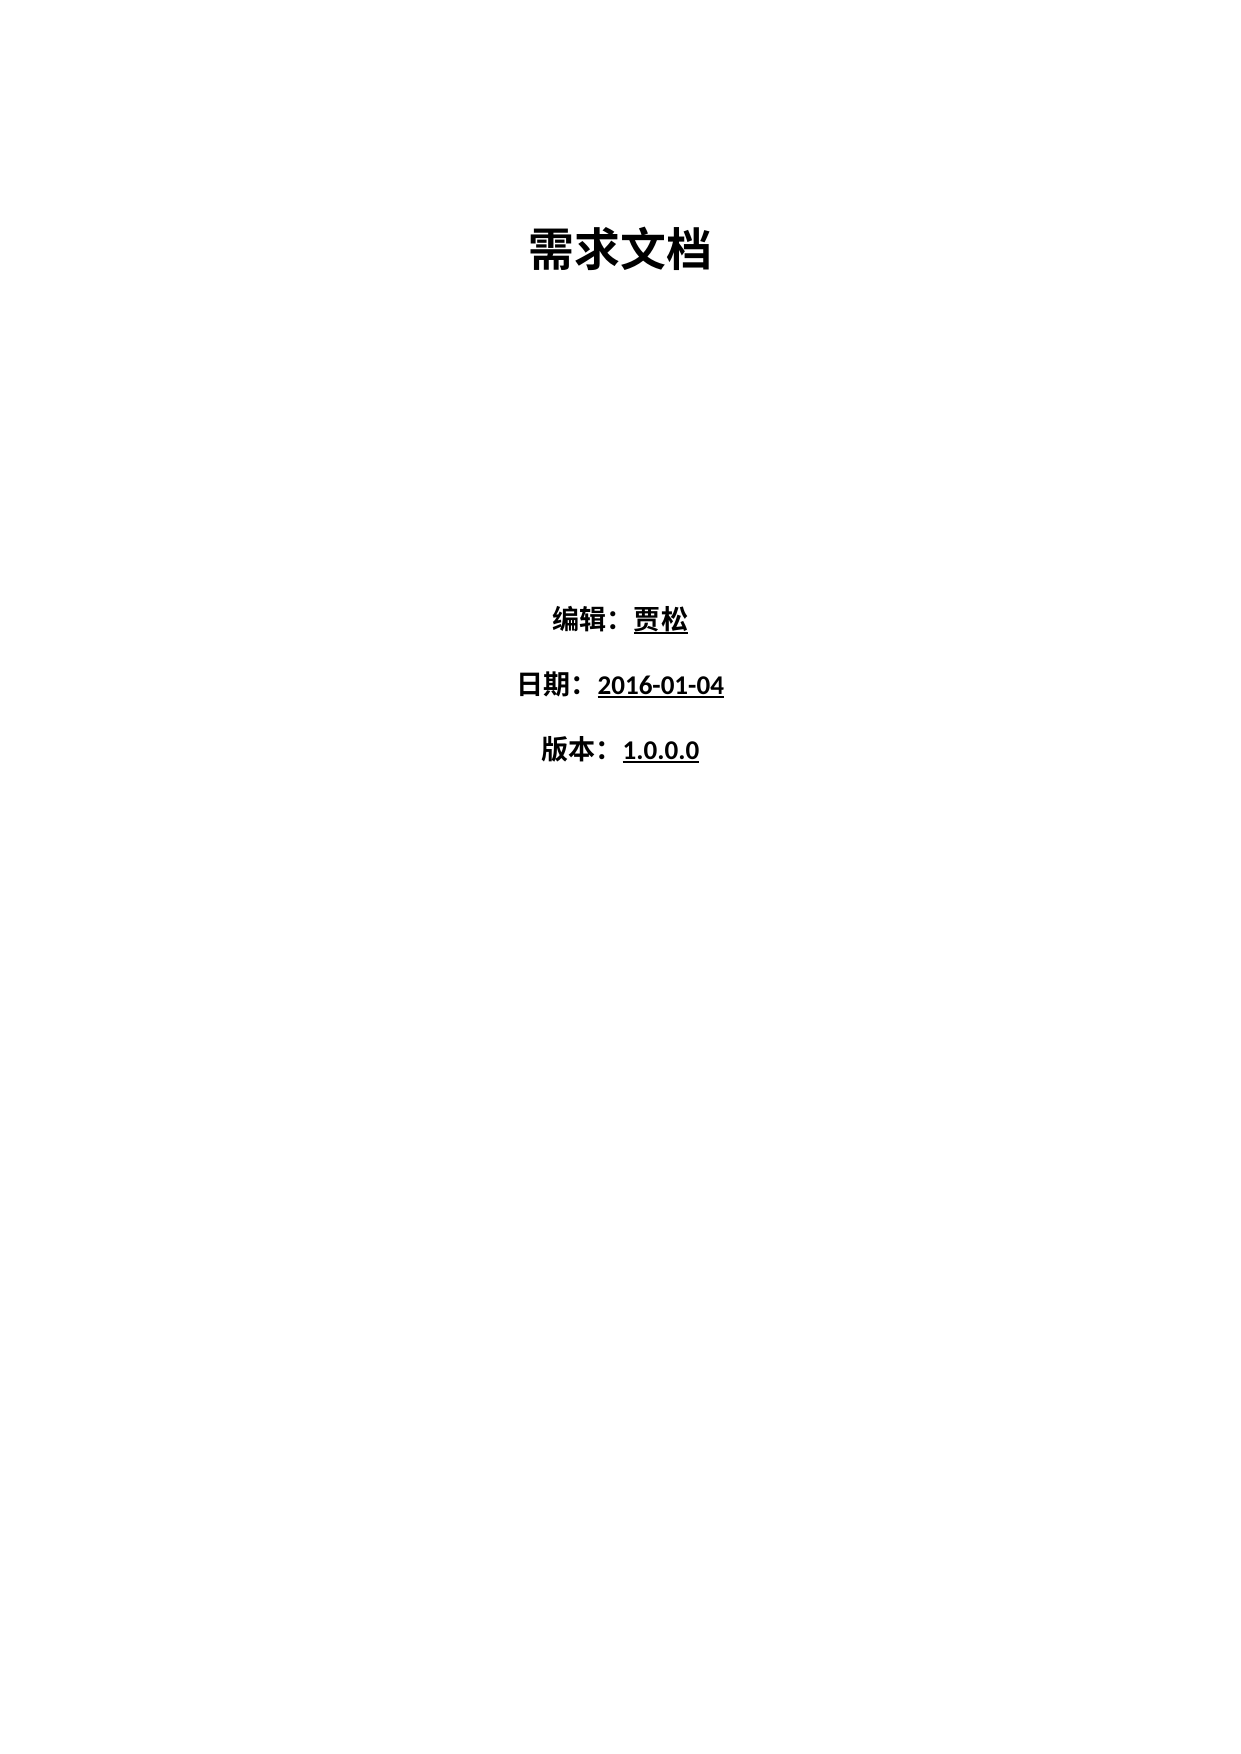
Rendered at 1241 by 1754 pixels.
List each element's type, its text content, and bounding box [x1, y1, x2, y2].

text 版本：1.0.0.0 [187, 715, 1053, 780]
text 编辑：贾松 [187, 585, 1053, 650]
subtitle 需求文档 [187, 197, 1053, 295]
text 日期：2016-01-04 [187, 650, 1053, 715]
